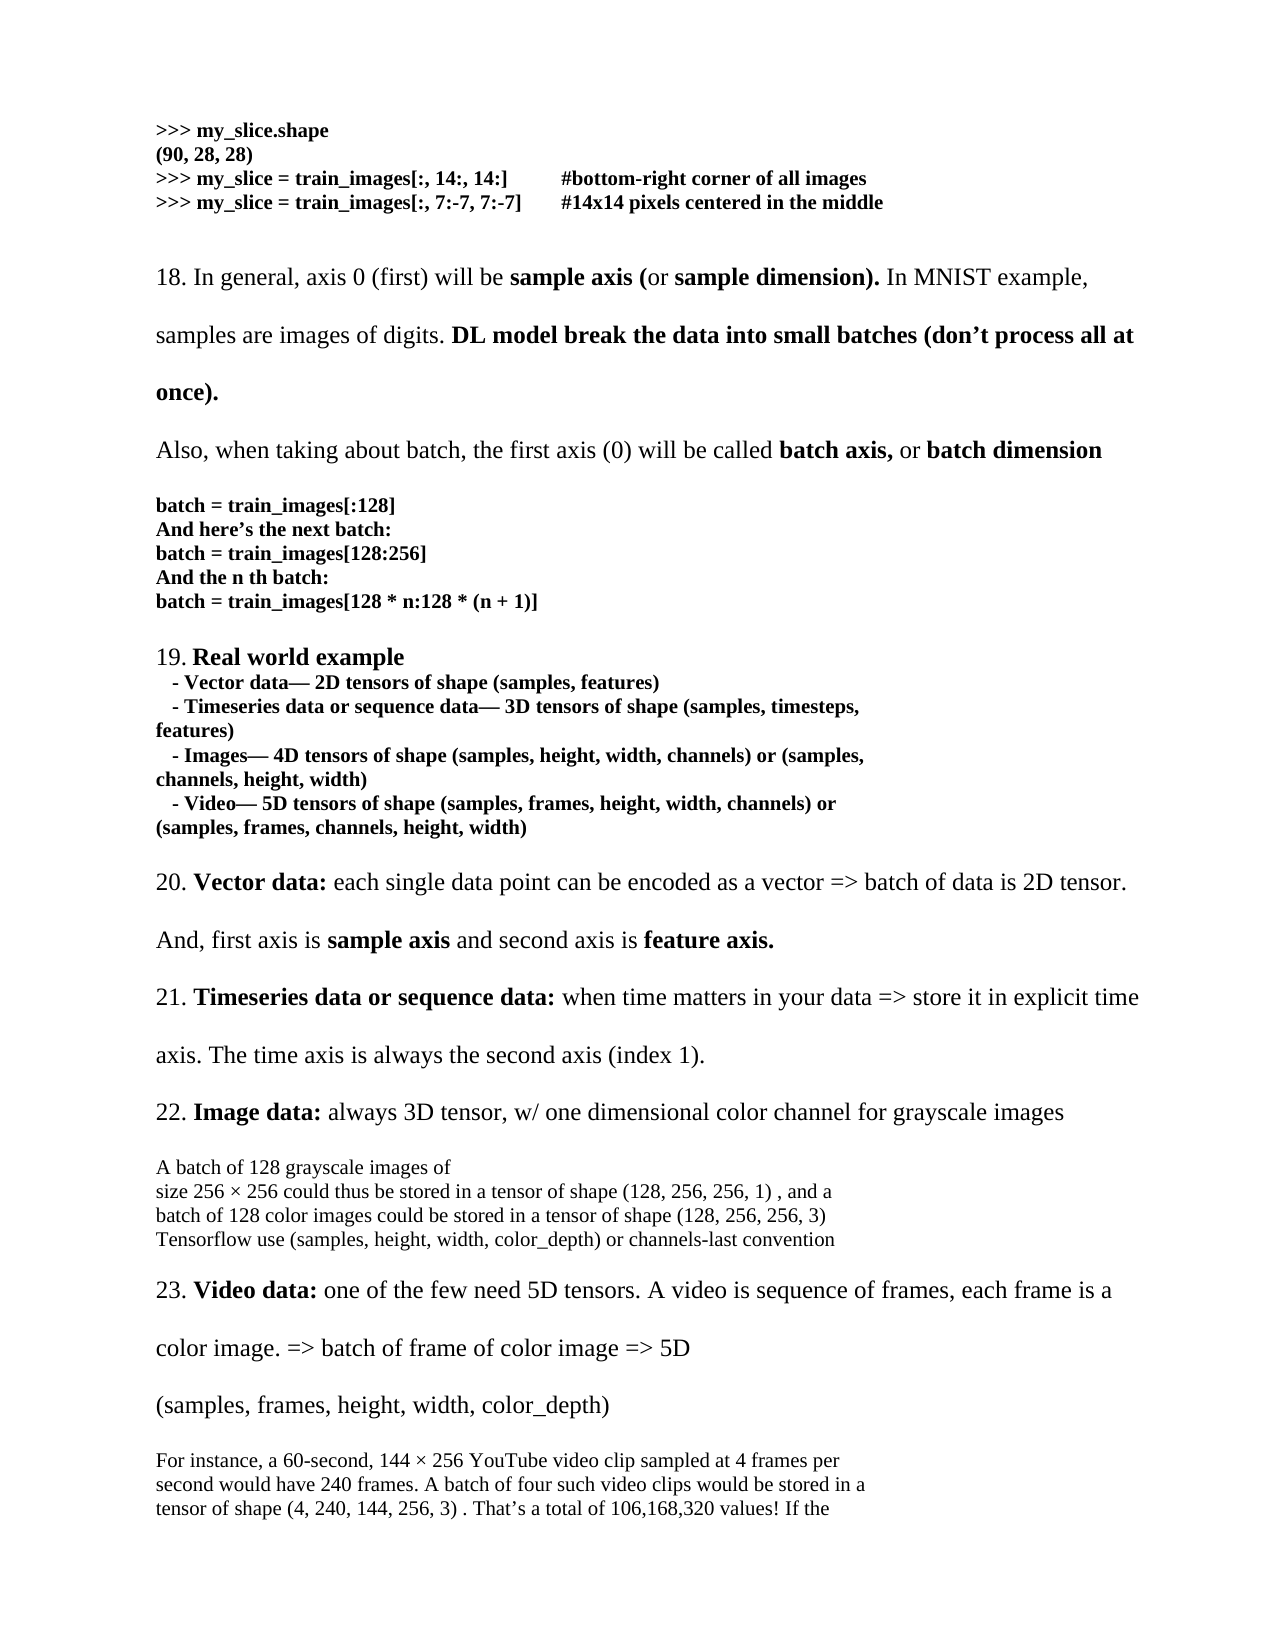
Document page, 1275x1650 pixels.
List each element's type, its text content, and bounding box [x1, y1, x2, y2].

list tensor of shape (4, 240, 144, 256, 3) . That’s a total of 106,168,320 values! If the [156, 1496, 1157, 1520]
list >>> my_slice.shape [156, 118, 1157, 142]
list 19. Real world example [156, 642, 1157, 670]
list batch = train_images[:128] [156, 492, 1157, 517]
list - Vector data— 2D tensors of shape (samples, features) [156, 670, 1157, 694]
list 21. Timeseries data or sequence data: when time matters in your data => store it in explicit time axis. The time axis is always the second axis (index 1). [156, 982, 1157, 1069]
list - Video— 5D tensors of shape (samples, frames, height, width, channels) or [156, 791, 1157, 815]
list 23. Video data: one of the few need 5D tensors. A video is sequence of frames, each frame is a color image. => batch of frame of color image => 5D [156, 1275, 1157, 1362]
list (samples, frames, channels, height, width) [156, 815, 1157, 839]
list >>> my_slice = train_images[:, 7:-7, 7:-7] #14x14 pixels centered in the middle [156, 190, 1157, 214]
list For instance, a 60-second, 144 × 256 YouTube video clip sampled at 4 frames per [156, 1448, 1157, 1472]
list size 256 × 256 could thus be stored in a tensor of shape (128, 256, 256, 1) , and a [156, 1179, 1157, 1203]
list A batch of 128 grayscale images of [156, 1155, 1157, 1179]
list Also, when taking about batch, the first axis (0) will be called batch axis, or batch dimension [156, 435, 1157, 464]
list 20. Vector data: each single data point can be encoded as a vector => batch of data is 2D tensor. And, first axis is sample axis and second axis is feature axis. [156, 867, 1157, 954]
list 22. Image data: always 3D tensor, w/ one dimensional color channel for grayscale images [156, 1097, 1157, 1126]
list second would have 240 frames. A batch of four such video clips would be stored in a [156, 1472, 1157, 1496]
list channels, height, width) [156, 767, 1157, 791]
list (samples, frames, height, width, color_depth) [156, 1390, 1157, 1419]
list And the n th batch: [156, 565, 1157, 589]
list batch = train_images[128 * n:128 * (n + 1)] [156, 589, 1157, 613]
list Tensorflow use (samples, height, width, color_depth) or channels-last convention [156, 1227, 1157, 1251]
list And here’s the next batch: [156, 517, 1157, 541]
list (90, 28, 28) [156, 142, 1157, 166]
list >>> my_slice = train_images[:, 14:, 14:] #bottom-right corner of all images [156, 166, 1157, 190]
list - Images— 4D tensors of shape (samples, height, width, channels) or (samples, [156, 742, 1157, 767]
list batch of 128 color images could be stored in a tensor of shape (128, 256, 256, 3) [156, 1203, 1157, 1227]
list batch = train_images[128:256] [156, 541, 1157, 565]
list - Timeseries data or sequence data— 3D tensors of shape (samples, timesteps, [156, 694, 1157, 718]
list features) [156, 718, 1157, 742]
list 18. In general, axis 0 (first) will be sample axis (or sample dimension). In MNIST example, samples are images of digits. DL model break the data into small batches (don’t process all at once). [156, 262, 1157, 406]
